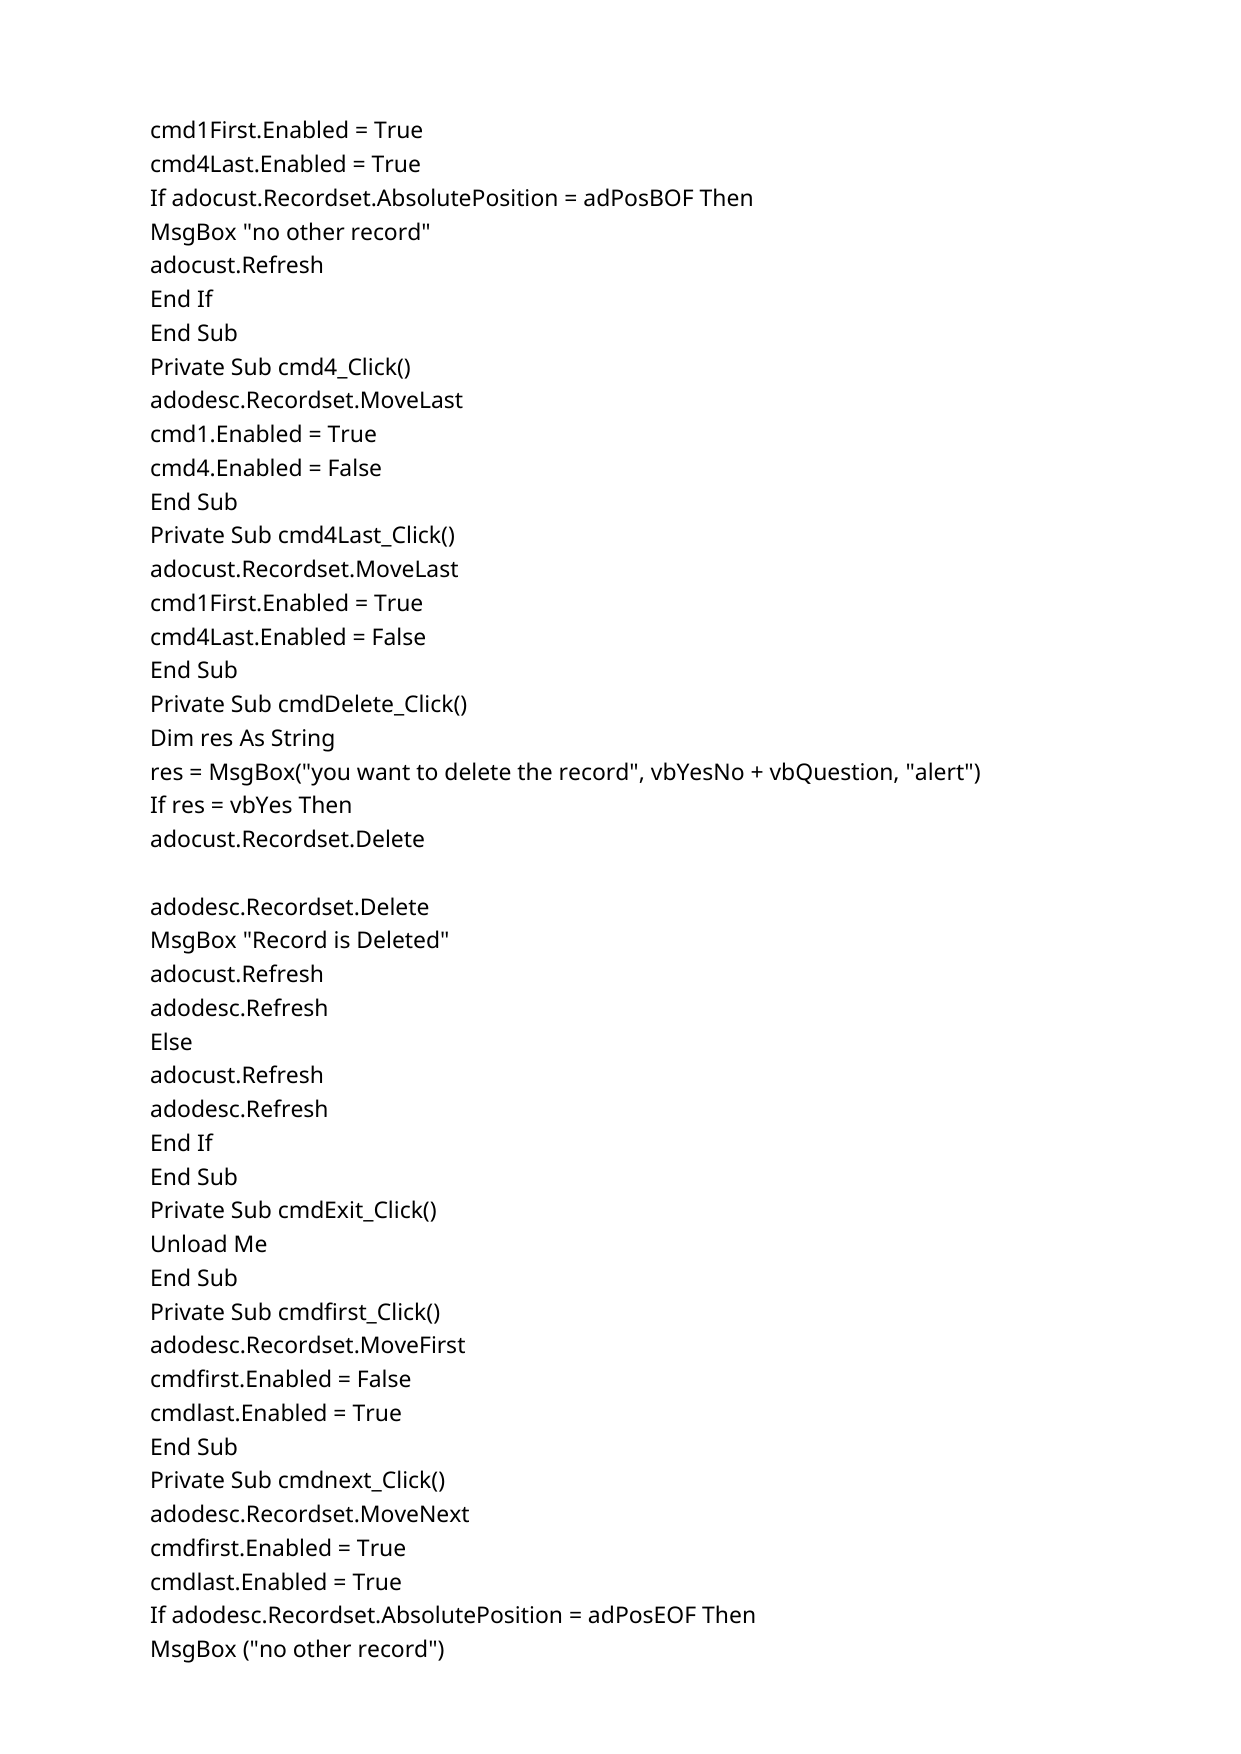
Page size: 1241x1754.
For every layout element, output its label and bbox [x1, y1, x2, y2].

text [150, 114, 1094, 1664]
